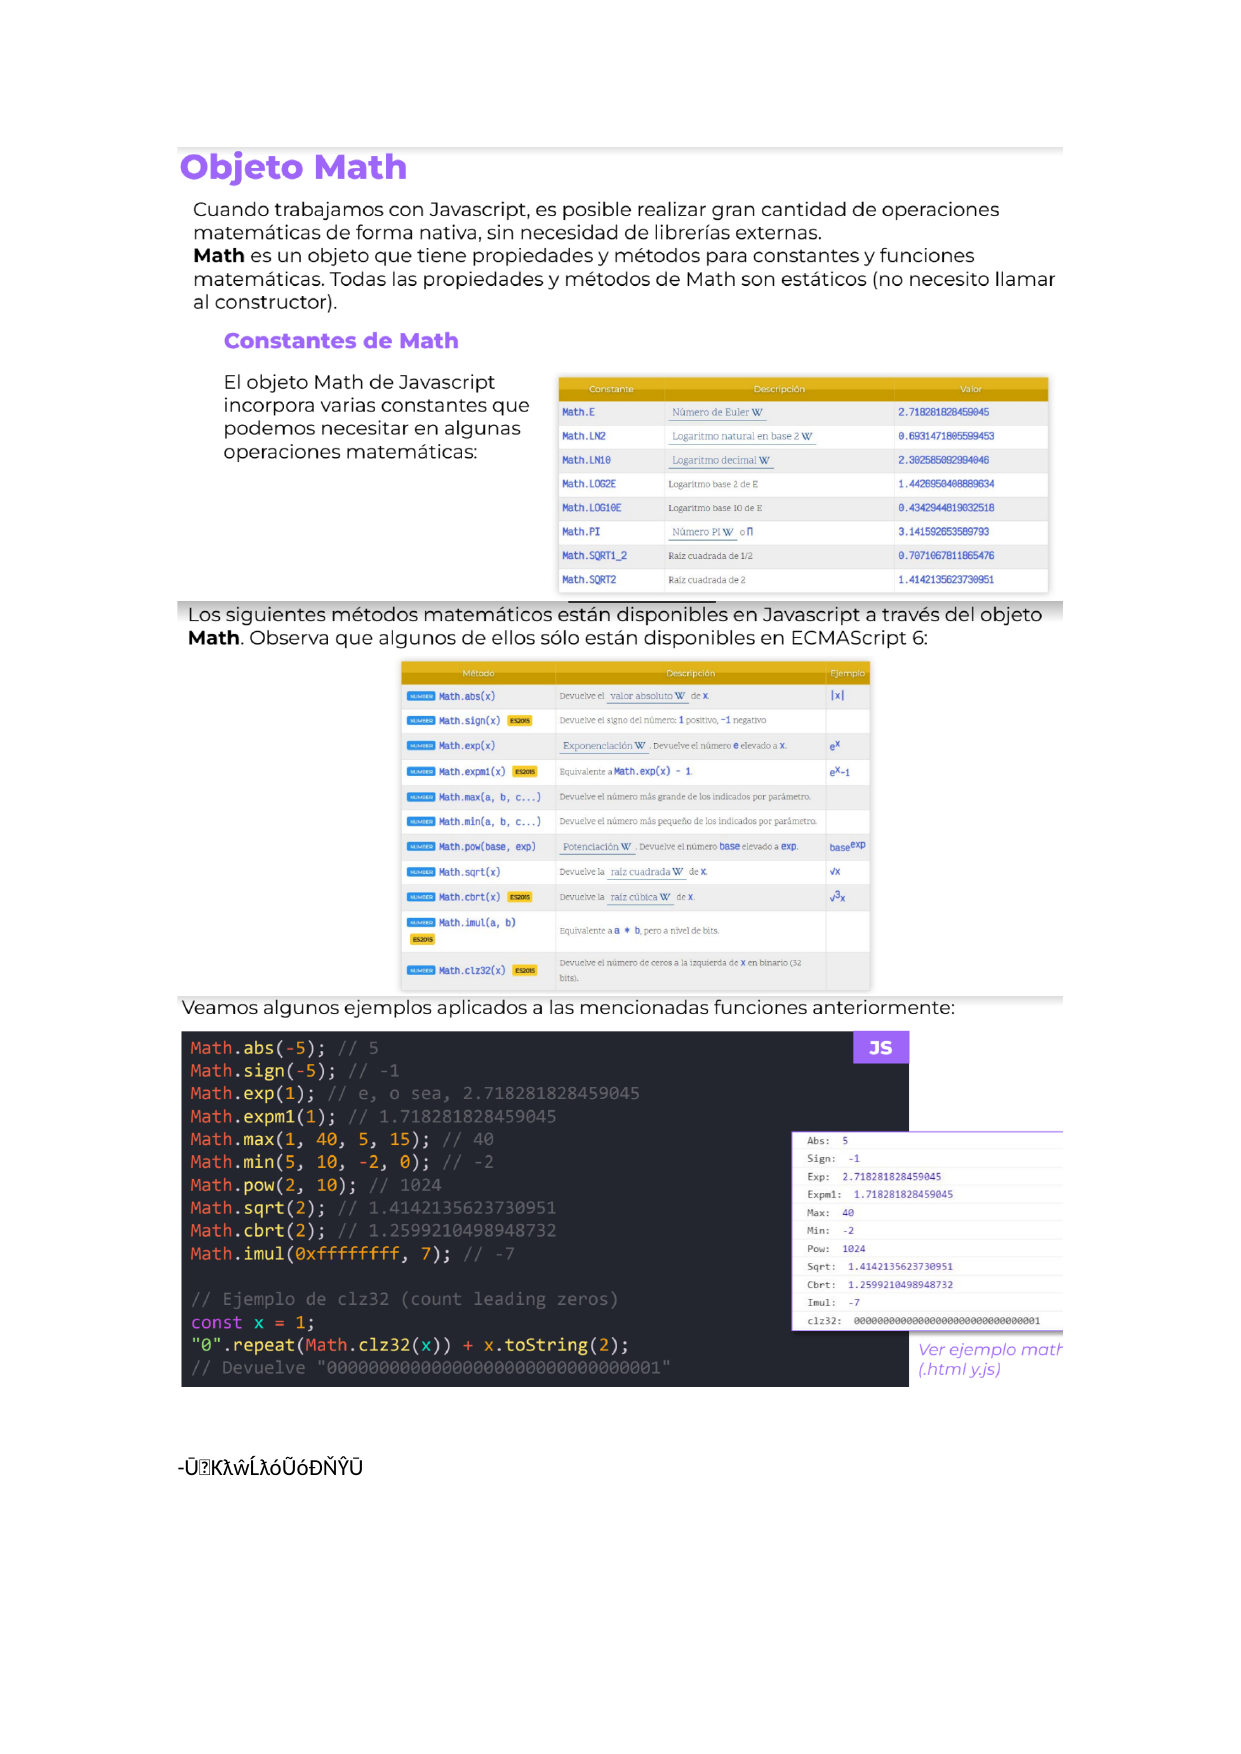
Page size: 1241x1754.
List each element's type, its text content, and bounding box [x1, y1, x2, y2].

picture [177, 147, 1063, 600]
picture [177, 996, 1063, 1387]
picture [177, 601, 1063, 994]
text -Ū͸ƘƛŵĹƛóŨóĐŇŶŪ [177, 1453, 1063, 1481]
